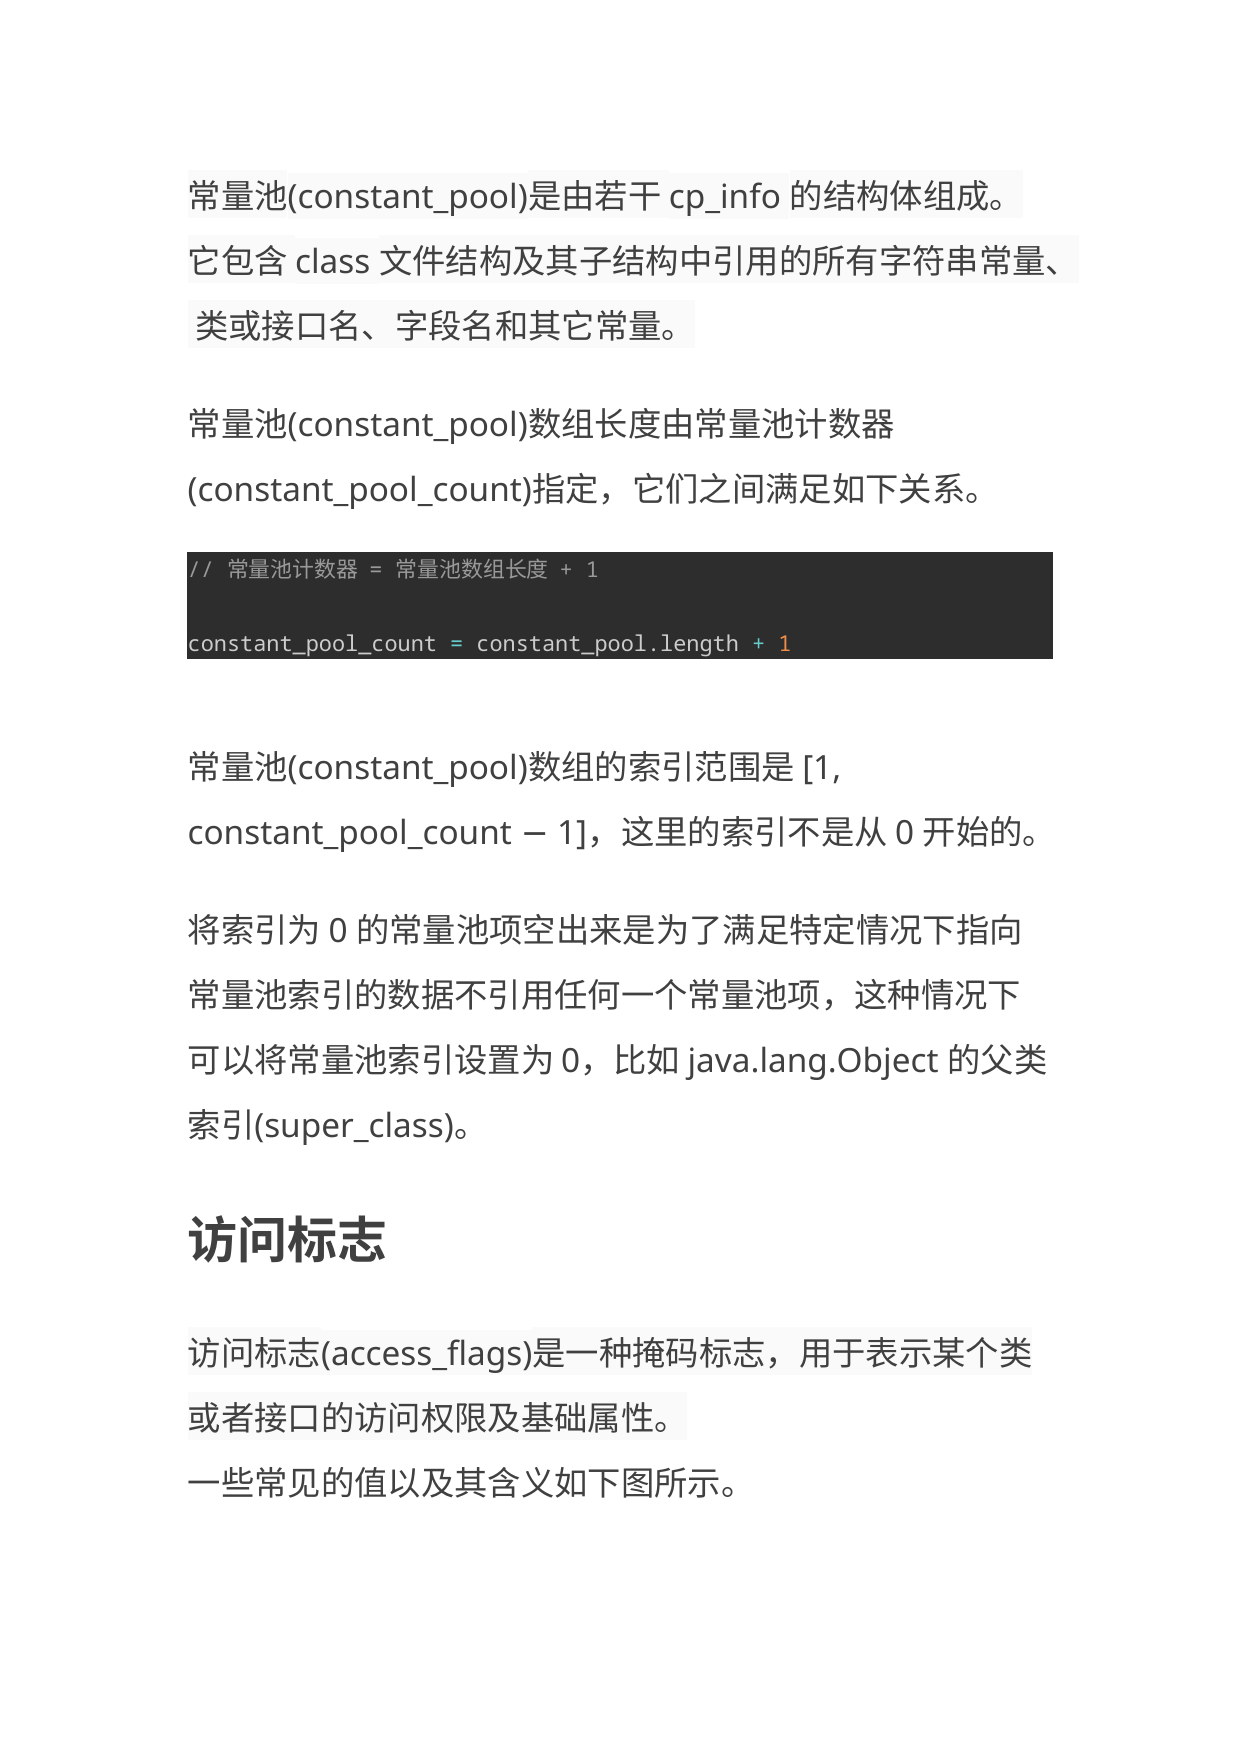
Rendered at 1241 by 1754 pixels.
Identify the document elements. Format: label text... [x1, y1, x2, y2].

text 常量池(constant_pool)是由若干 cp_info 的结构体组成。它包含 class 文件结构及其子结构中引用的所有字符串常量、 类或接口名、字段名和其它常量。 [187, 162, 1053, 357]
text // 常量池计数器 = 常量池数组长度 + 1 [559, 552, 1053, 584]
text 常量池(constant_pool)数组的索引范围是 [1, constant_pool_count − 1]，这里的索引不是从 0 开始的。 [187, 733, 1053, 863]
subtitle 访问标志 [187, 1188, 1053, 1285]
text 一些常见的值以及其含义如下图所示。 [187, 1449, 1053, 1514]
text constant_pool_count = constant_pool.length + 1 [187, 626, 1053, 659]
text 访问标志(access_flags)是一种掩码标志，用于表示某个类或者接口的访问权限及基础属性。 [187, 1319, 1053, 1449]
text 将索引为 0 的常量池项空出来是为了满足特定情况下指向常量池索引的数据不引用任何一个常量池项，这种情况下可以将常量池索引设置为0，比如 java.lang.Object 的父类索引(super_class)。 [187, 895, 1053, 1155]
text 常量池(constant_pool)数组长度由常量池计数器(constant_pool_count)指定，它们之间满足如下关系。 [187, 389, 1053, 519]
